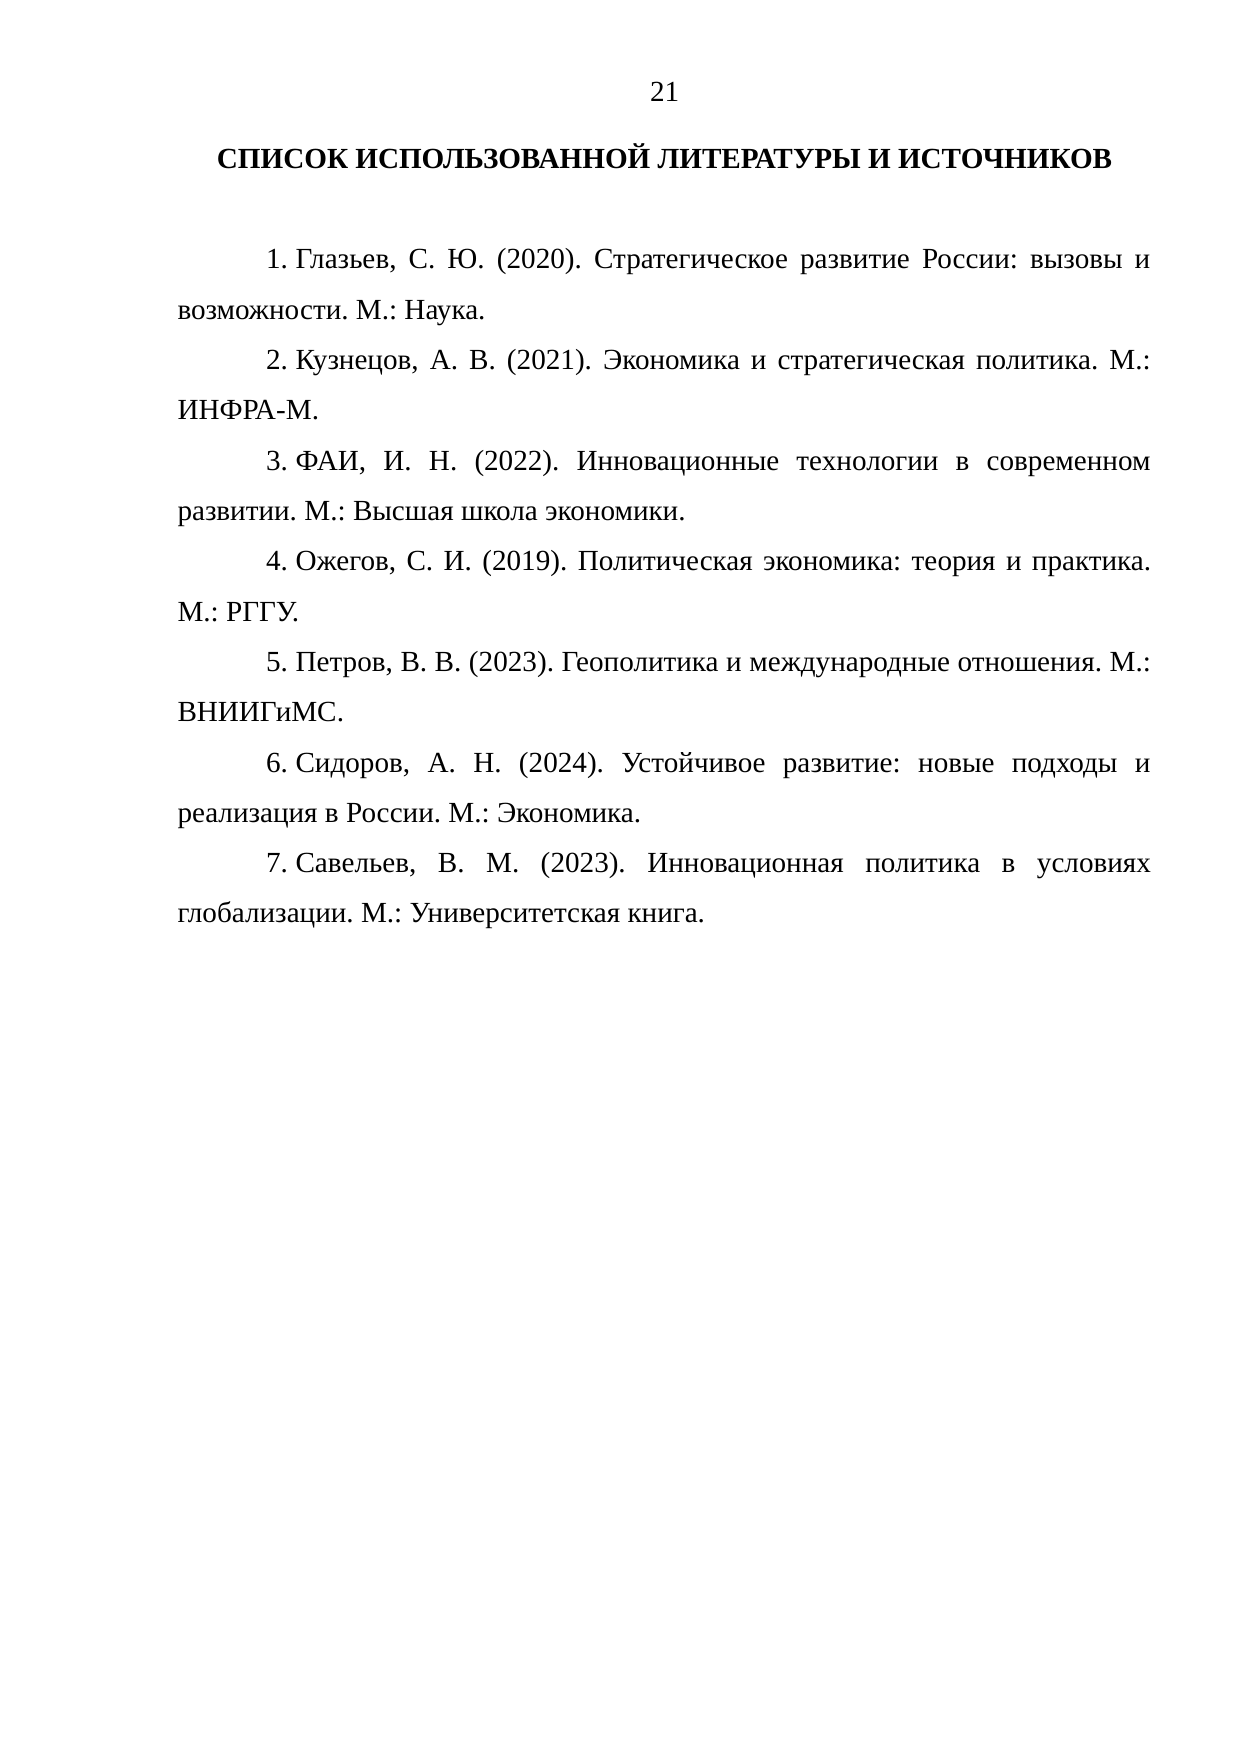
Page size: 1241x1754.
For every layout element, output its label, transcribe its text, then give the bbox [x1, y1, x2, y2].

subtitle Список использованной литературы и источников [177, 141, 1152, 174]
list Ожегов, С. И. (2019). Политическая экономика: теория и практика. М.: РГГУ. [177, 543, 1152, 627]
list ФАИ, И. Н. (2022). Инновационные технологии в современном развитии. М.: Высшая школа экономики. [177, 443, 1152, 527]
list Глазьев, С. Ю. (2020). Стратегическое развитие России: вызовы и возможности. М.: Наука. [177, 242, 1152, 325]
list Петров, В. В. (2023). Геополитика и международные отношения. М.: ВНИИГиМС. [177, 644, 1152, 728]
list Савельев, В. М. (2023). Инновационная политика в условиях глобализации. М.: Университетская книга. [177, 845, 1152, 929]
list Сидоров, А. Н. (2024). Устойчивое развитие: новые подходы и реализация в России. М.: Экономика. [177, 745, 1152, 828]
list Кузнецов, А. В. (2021). Экономика и стратегическая политика. М.: ИНФРА-М. [177, 342, 1152, 426]
